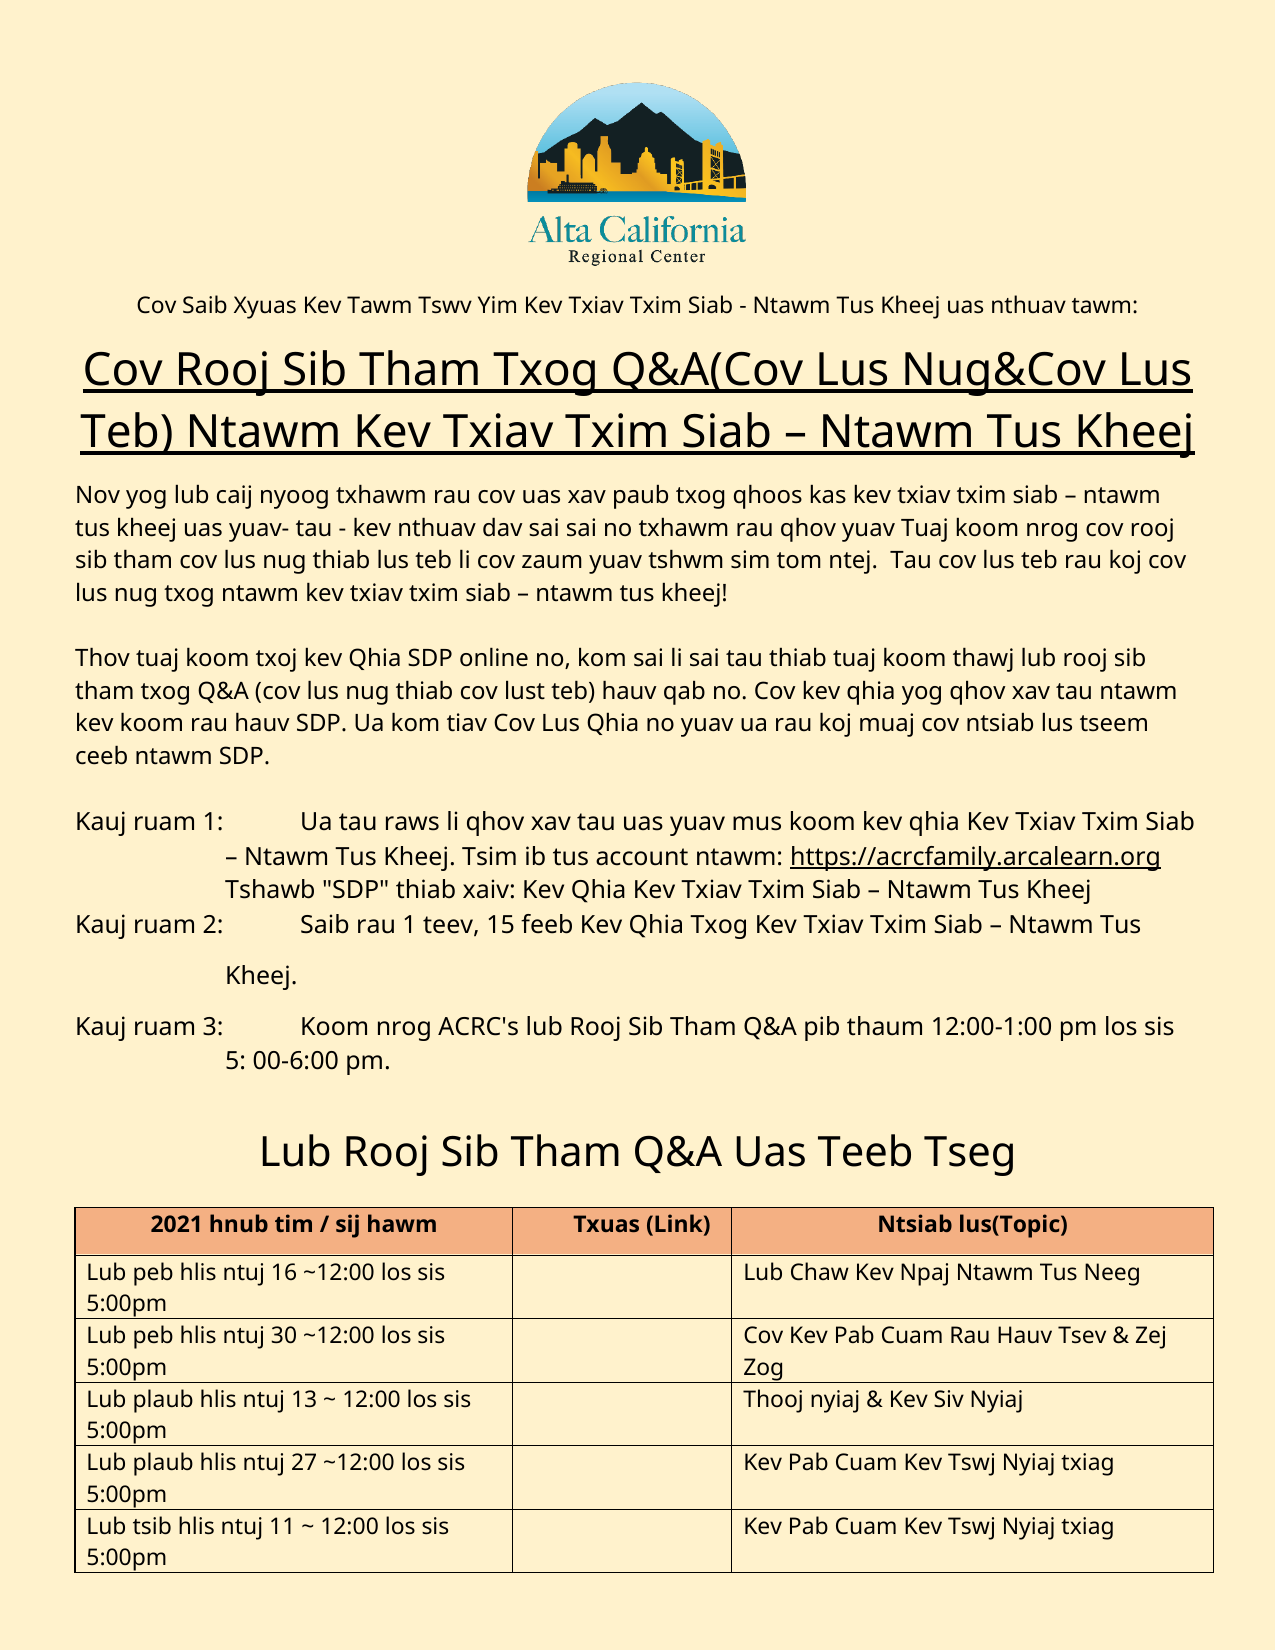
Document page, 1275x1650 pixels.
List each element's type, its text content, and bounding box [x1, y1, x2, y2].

table_cell [513, 1256, 731, 1318]
table_cell Thooj nyiaj & Kev Siv Nyiaj [732, 1383, 1213, 1445]
text Nov yog lub caij nyoog txhawm rau cov uas xav paub txog qhoos kas kev txiav txim siab – ntawm tus kheej uas yuav- tau - kev nthuav dav sai sai no txhawm rau qhov yuav Tuaj koom nrog cov rooj sib tham cov lus nug thiab lus teb li cov zaum yuav tshwm sim tom ntej. Tau cov lus teb rau koj cov lus nug txog ntawm kev txiav txim siab – ntawm tus kheej! [75, 478, 1200, 608]
table_cell Lub peb hlis ntuj 30 ~12:00 los sis 5:00pm [76, 1319, 512, 1382]
text Thov tuaj koom txoj kev Qhia SDP online no, kom sai li sai tau thiab tuaj koom thawj lub rooj sib tham txog Q&A (cov lus nug thiab cov lust teb) hauv qab no. Cov kev qhia yog qhov xav tau ntawm kev koom rau hauv SDP. Ua kom tiav Cov Lus Qhia no yuav ua rau koj muaj cov ntsiab lus tseem ceeb ntawm SDP. [75, 641, 1200, 771]
text Cov Saib Xyuas Kev Tawm Tswv Yim Kev Txiav Txim Siab - Ntawm Tus Kheej uas nthuav tawm: [75, 289, 1200, 320]
table_cell Kev Pab Cuam Kev Tswj Nyiaj txiag [732, 1510, 1213, 1572]
table_cell [513, 1383, 731, 1445]
table_cell [513, 1319, 731, 1382]
picture [518, 75, 757, 272]
table_cell Kev Pab Cuam Kev Tswj Nyiaj txiag [732, 1446, 1213, 1509]
text Cov Rooj Sib Tham Txog Q&A(Cov Lus Nug&Cov Lus Teb) Ntawm Kev Txiav Txim Siab – Ntawm Tus Kheej [75, 337, 1200, 461]
text Kauj ruam 3: Koom nrog ACRC's lub Rooj Sib Tham Q&A pib thaum 12:00-1:00 pm los sis 5: 00-6:00 pm. [75, 1008, 1200, 1076]
table_header Ntsiab lus(Topic) [732, 1208, 1213, 1254]
text Kauj ruam 2: Saib rau 1 teev, 15 feeb Kev Qhia Txog Kev Txiav Txim Siab – Ntawm Tus Kheej. [75, 906, 1200, 991]
table_cell Lub plaub hlis ntuj 13 ~ 12:00 los sis 5:00pm [76, 1383, 512, 1445]
table_cell Lub tsib hlis ntuj 11 ~ 12:00 los sis 5:00pm [76, 1510, 512, 1572]
table_cell Lub Chaw Kev Npaj Ntawm Tus Neeg [732, 1256, 1213, 1318]
table_header Txuas (Link) [513, 1208, 731, 1254]
table_cell Lub peb hlis ntuj 16 ~12:00 los sis 5:00pm [76, 1256, 512, 1318]
text Kauj ruam 1: Ua tau raws li qhov xav tau uas yuav mus koom kev qhia Kev Txiav Txim Siab – Ntawm Tus Kheej. Tsim ib tus account ntawm: https://acrcfamily.arcalearn.org Tshawb "SDP" thiab xaiv: Kev Qhia Kev Txiav Txim Siab – Ntawm Tus Kheej [75, 804, 1200, 906]
table_cell Lub plaub hlis ntuj 27 ~12:00 los sis 5:00pm [76, 1446, 512, 1509]
table_cell [513, 1510, 731, 1572]
table_cell [513, 1446, 731, 1509]
table_header 2021 hnub tim / sij hawm [76, 1208, 512, 1254]
table_cell Cov Kev Pab Cuam Rau Hauv Tsev & Zej Zog [732, 1319, 1213, 1382]
text Lub Rooj Sib Tham Q&A Uas Teeb Tseg [75, 1122, 1200, 1179]
